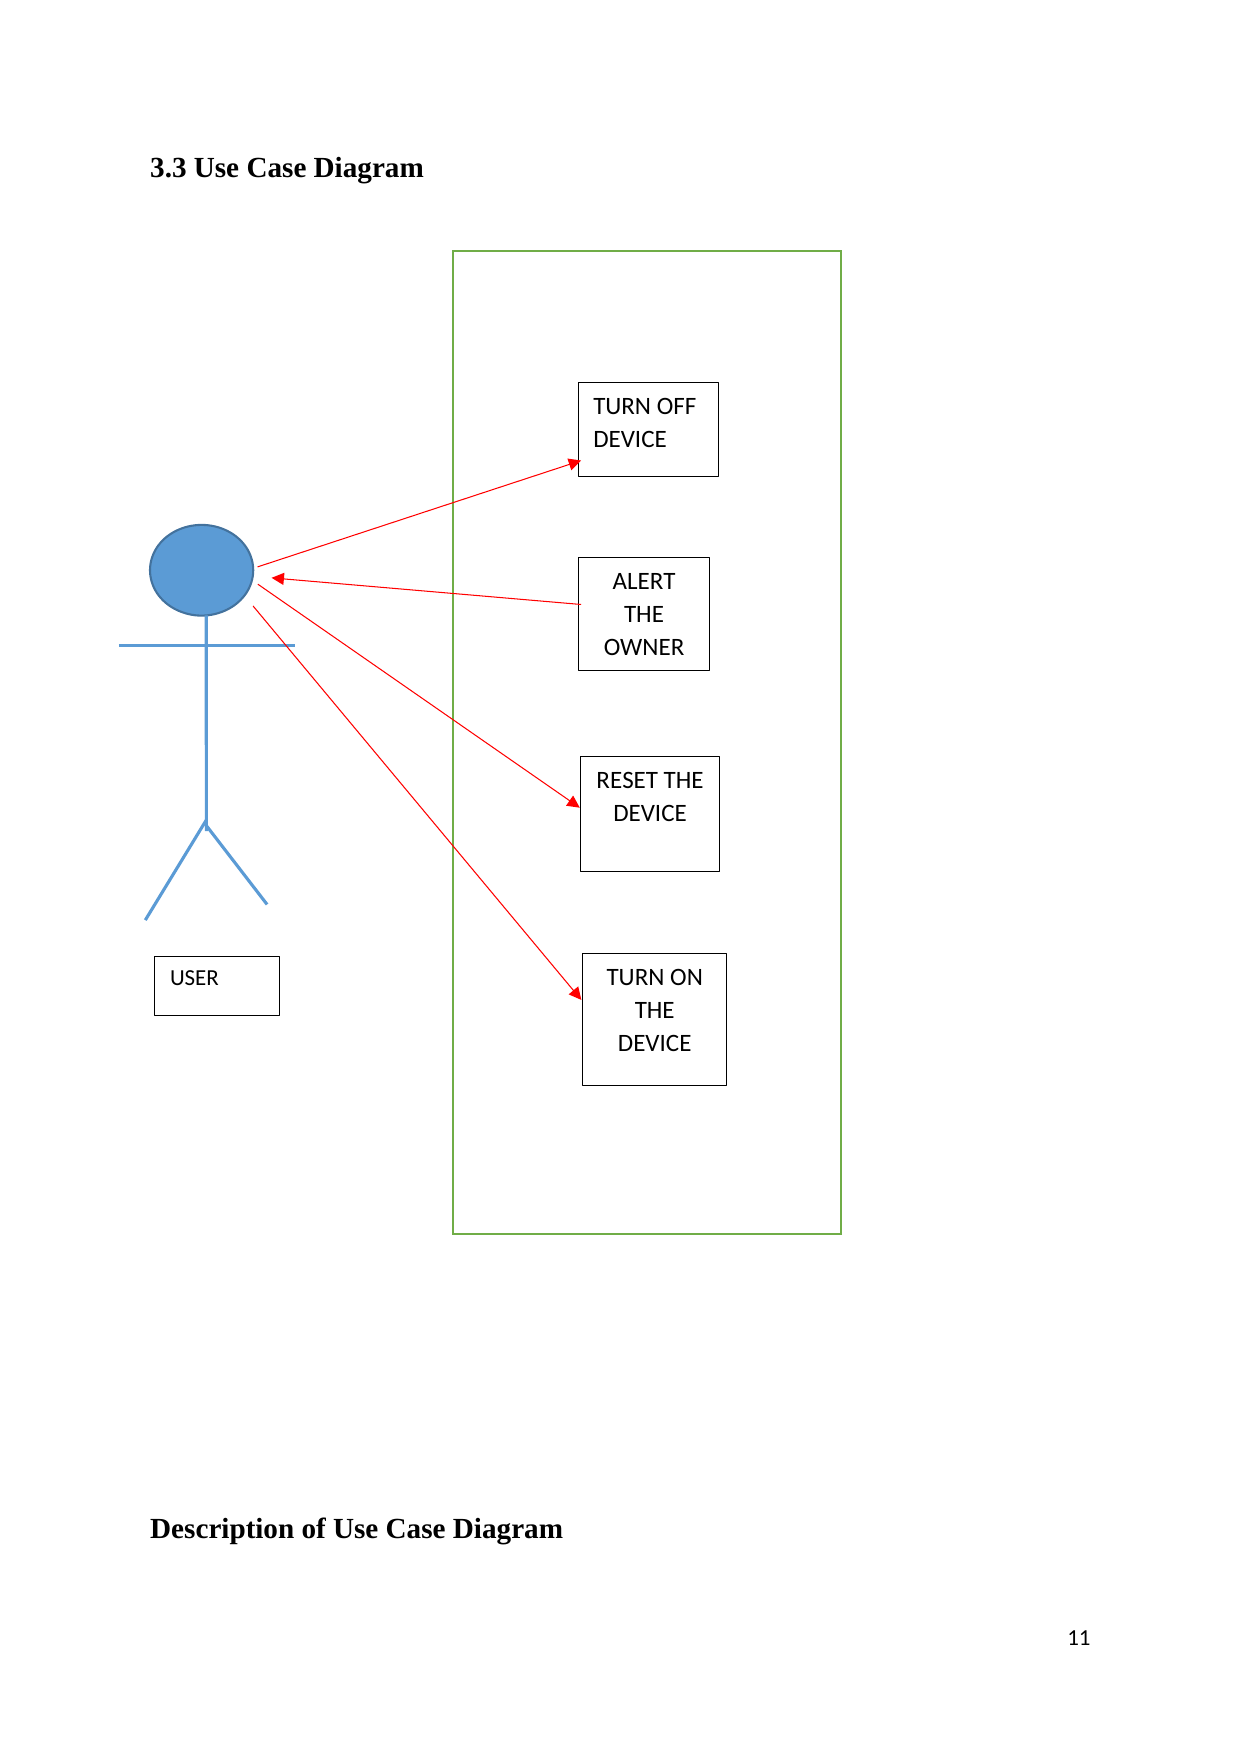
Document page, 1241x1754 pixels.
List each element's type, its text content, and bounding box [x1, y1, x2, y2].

text 3.3 Use Case Diagram [150, 150, 1090, 183]
text Description of Use Case Diagram [150, 1511, 1090, 1545]
